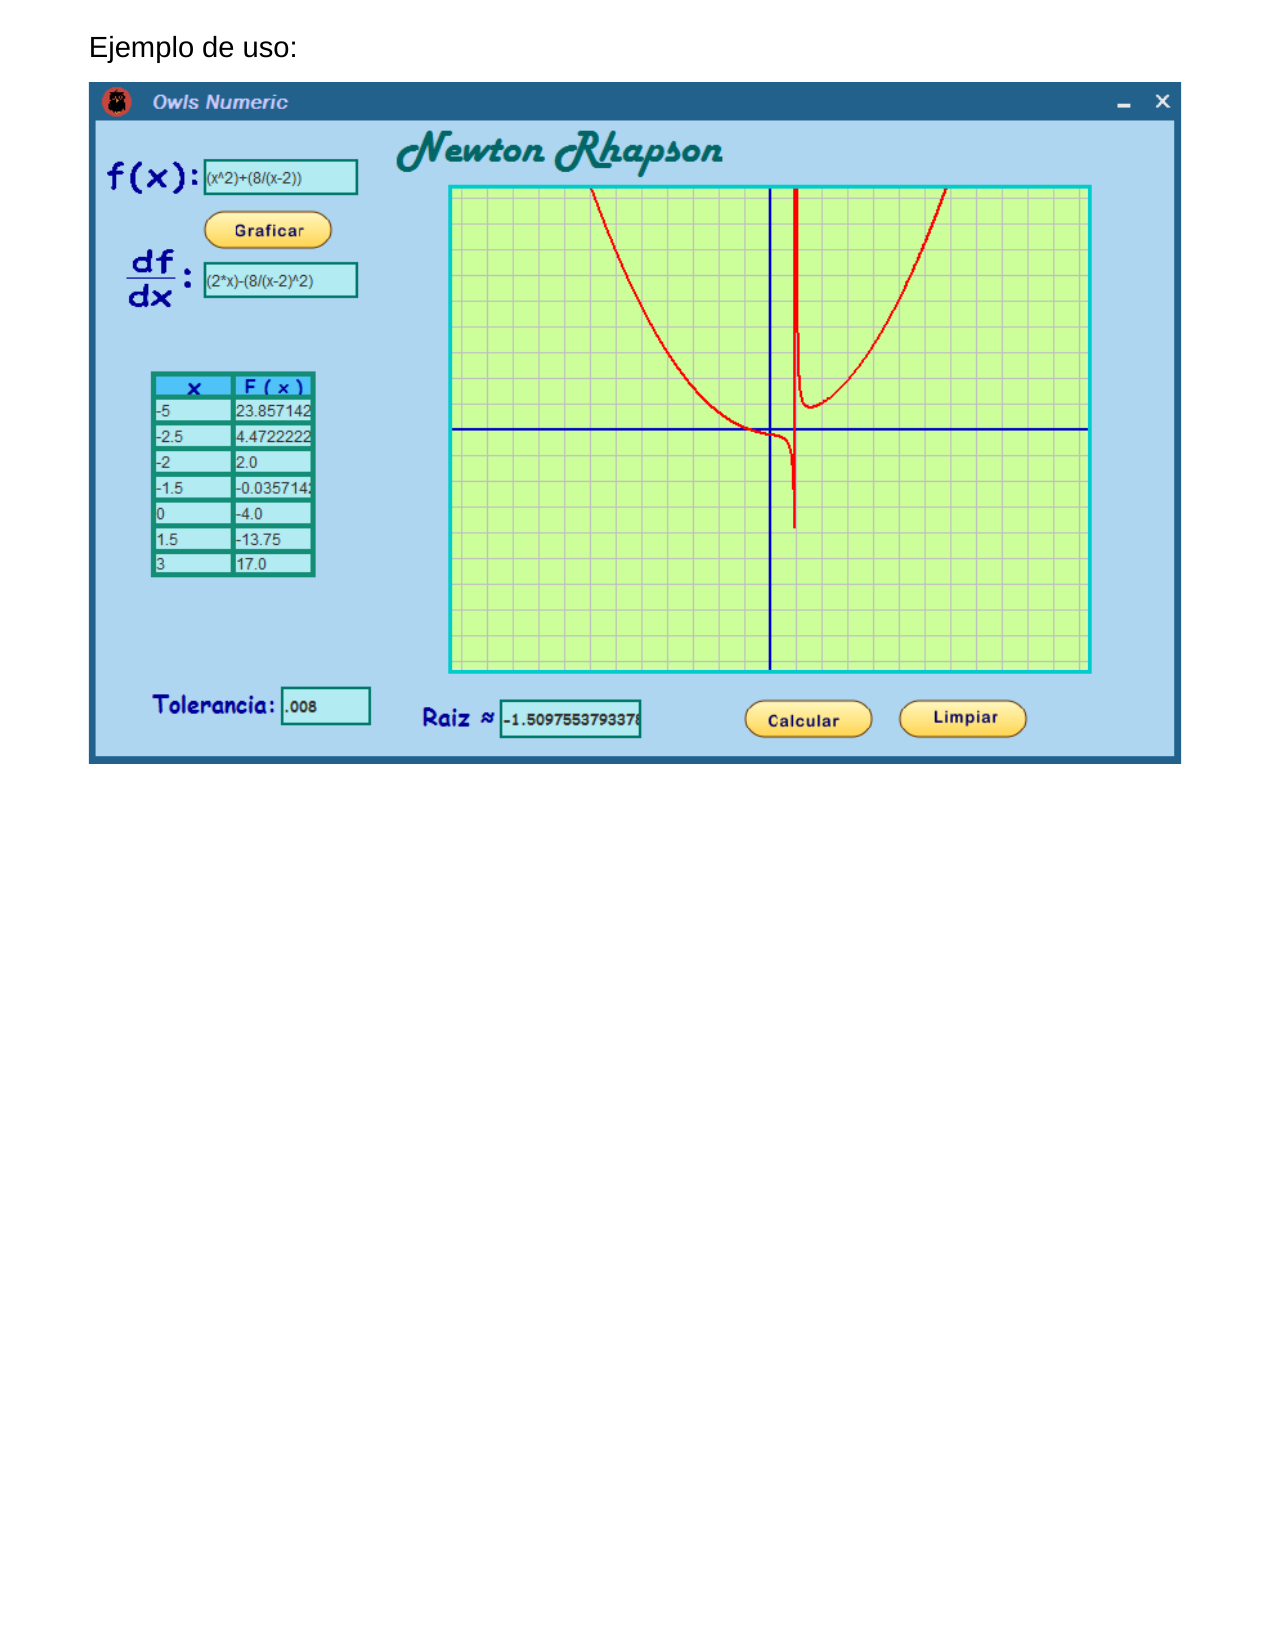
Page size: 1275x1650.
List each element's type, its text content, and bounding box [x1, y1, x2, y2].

picture [88, 82, 1182, 764]
text Ejemplo de uso: [89, 29, 1181, 63]
